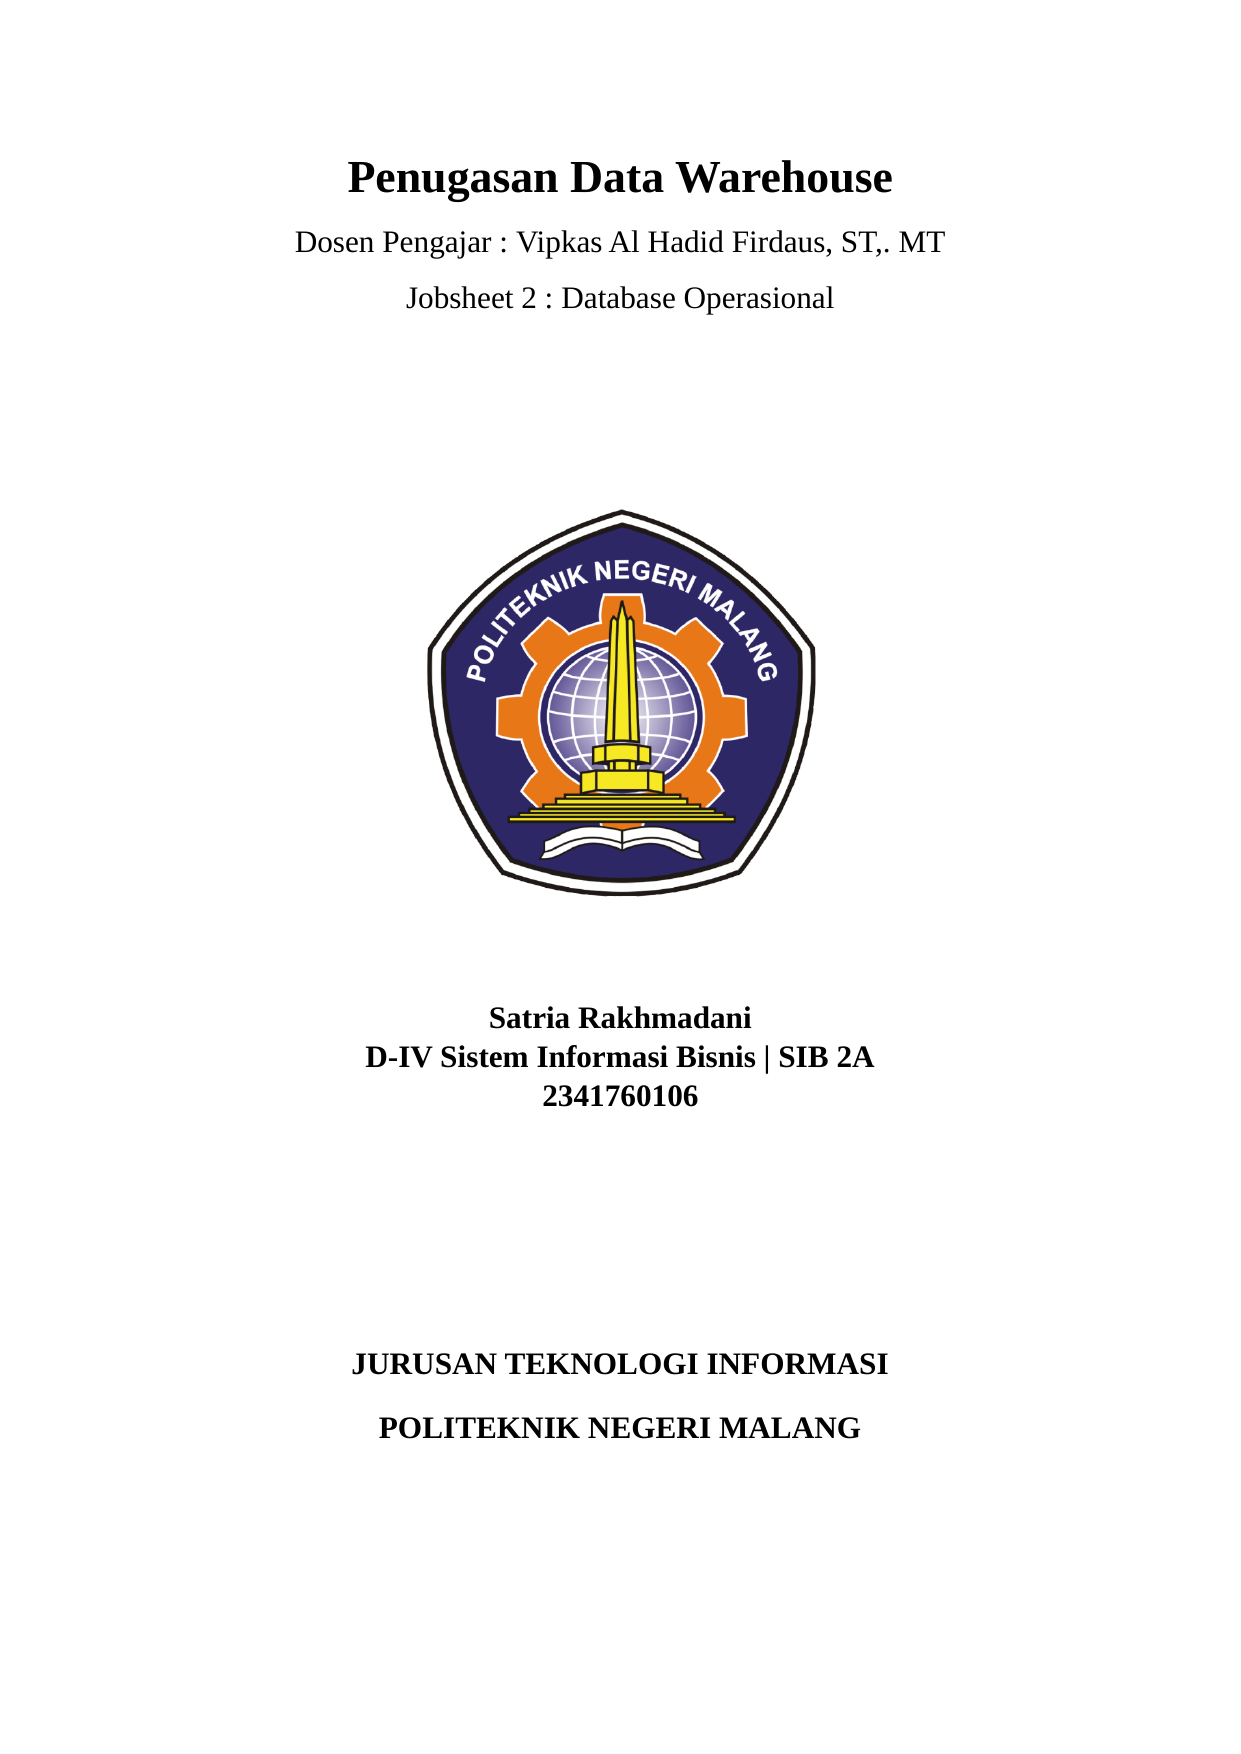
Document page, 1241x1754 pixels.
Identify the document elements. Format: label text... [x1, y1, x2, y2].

text D-IV Sistem Informasi Bisnis | SIB 2A [150, 1038, 1090, 1074]
text Penugasan Data Warehouse [150, 150, 1090, 203]
text Satria Rakhmadani [150, 999, 1090, 1035]
text 2341760106 [150, 1077, 1090, 1113]
text Dosen Pengajar : Vipkas Al Hadid Firdaus, ST,. MT [150, 223, 1090, 259]
text POLITEKNIK NEGERI MALANG [150, 1409, 1090, 1445]
picture [421, 503, 820, 901]
text Jobsheet 2 : Database Operasional [150, 279, 1090, 315]
text JURUSAN TEKNOLOGI INFORMASI [150, 1346, 1090, 1382]
